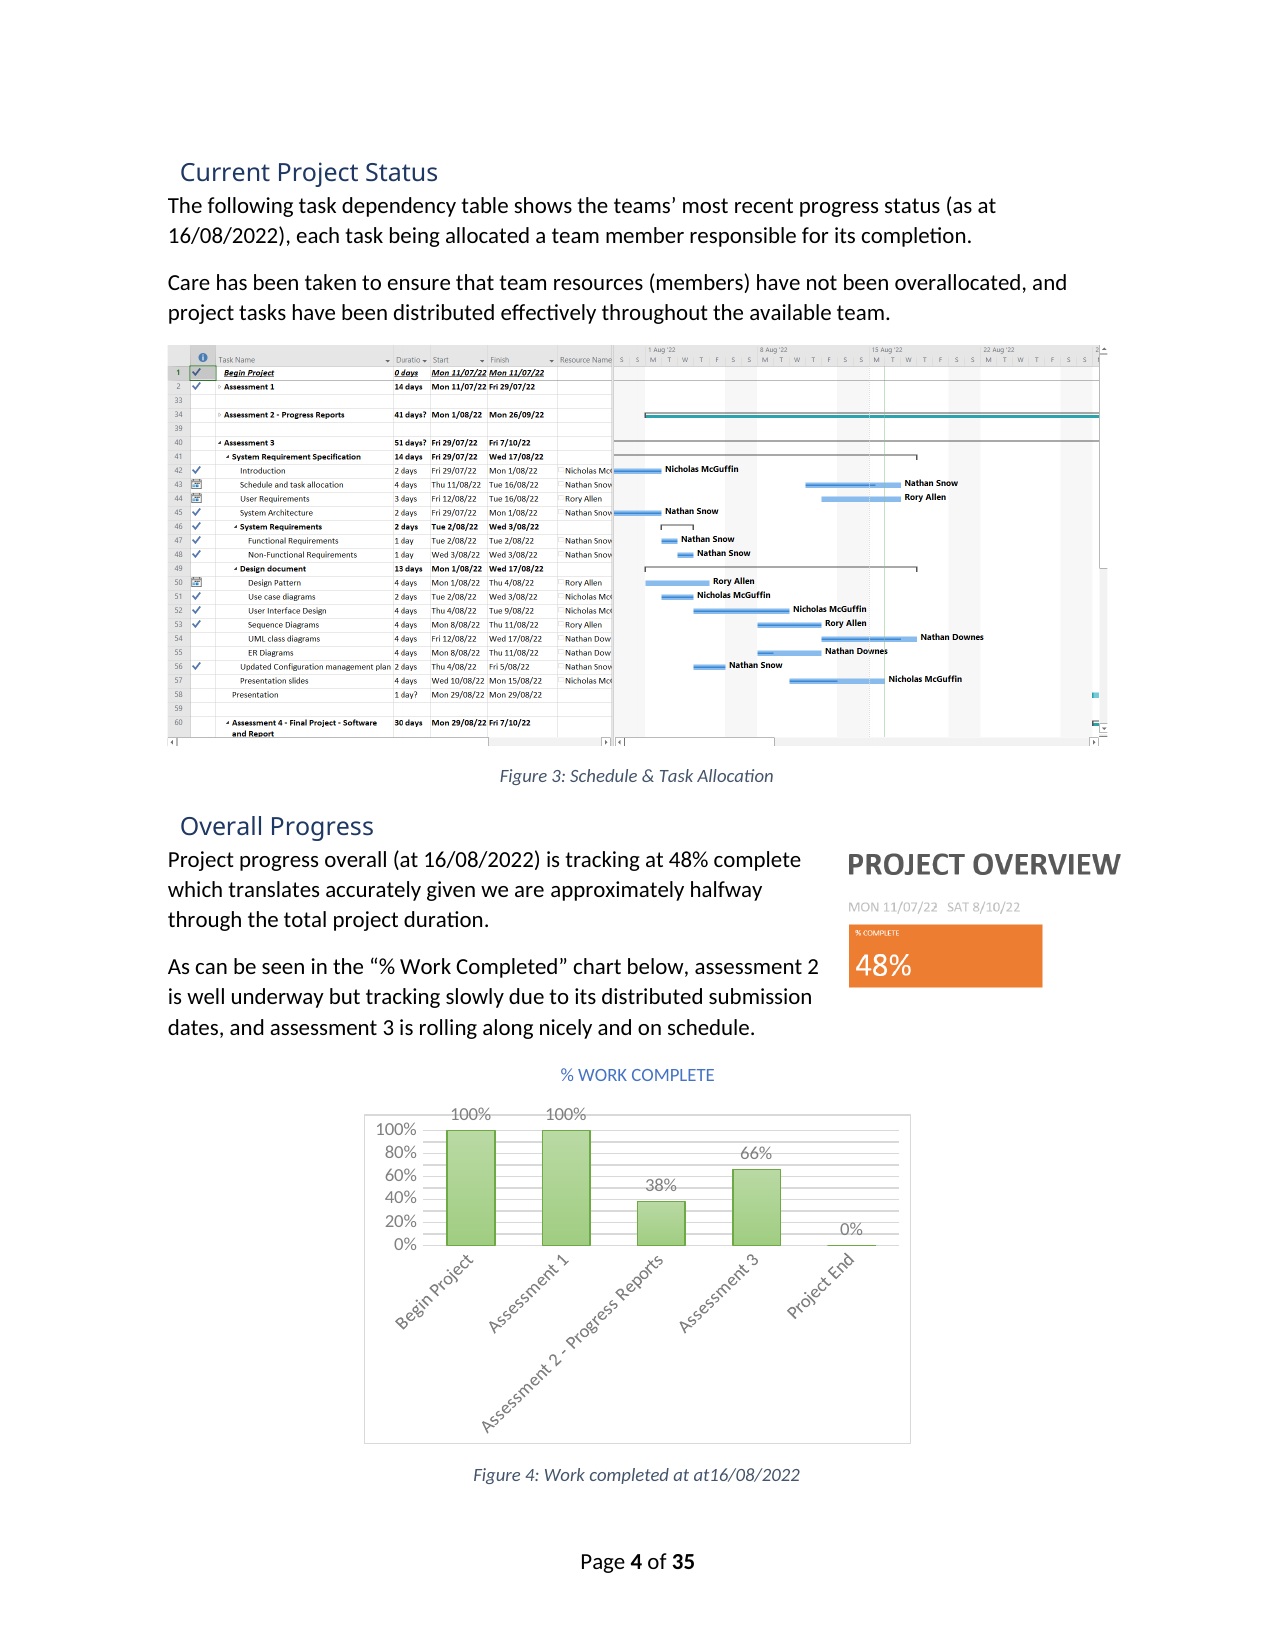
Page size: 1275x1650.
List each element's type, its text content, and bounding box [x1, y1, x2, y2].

text Project progress overall (at 16/08/2022) is tracking at 48% complete which translates accurately given we are approximately halfway through the total project duration. [168, 845, 1125, 933]
text Figure 4: Work completed at at16/08/2022 [150, 1463, 1125, 1486]
text The following task dependency table shows the teams’ most recent progress status (as at 16/08/2022), each task being allocated a team member responsible for its completion. [168, 191, 1125, 249]
subtitle Overall Progress [179, 808, 1125, 842]
text As can be seen in the “% Work Completed” chart below, assessment 2 is well underway but tracking slowly due to its distributed submission dates, and assessment 3 is rolling along nicely and on schedule. [168, 952, 1125, 1041]
subtitle Current Project Status [179, 154, 1125, 188]
text Care has been taken to ensure that team resources (members) have not been overallocated, and project tasks have been distributed effectively throughout the available team. [168, 268, 1125, 326]
text Figure 3: Schedule & Task Allocation [150, 764, 1125, 787]
picture [167, 345, 1108, 746]
picture [845, 846, 1125, 992]
